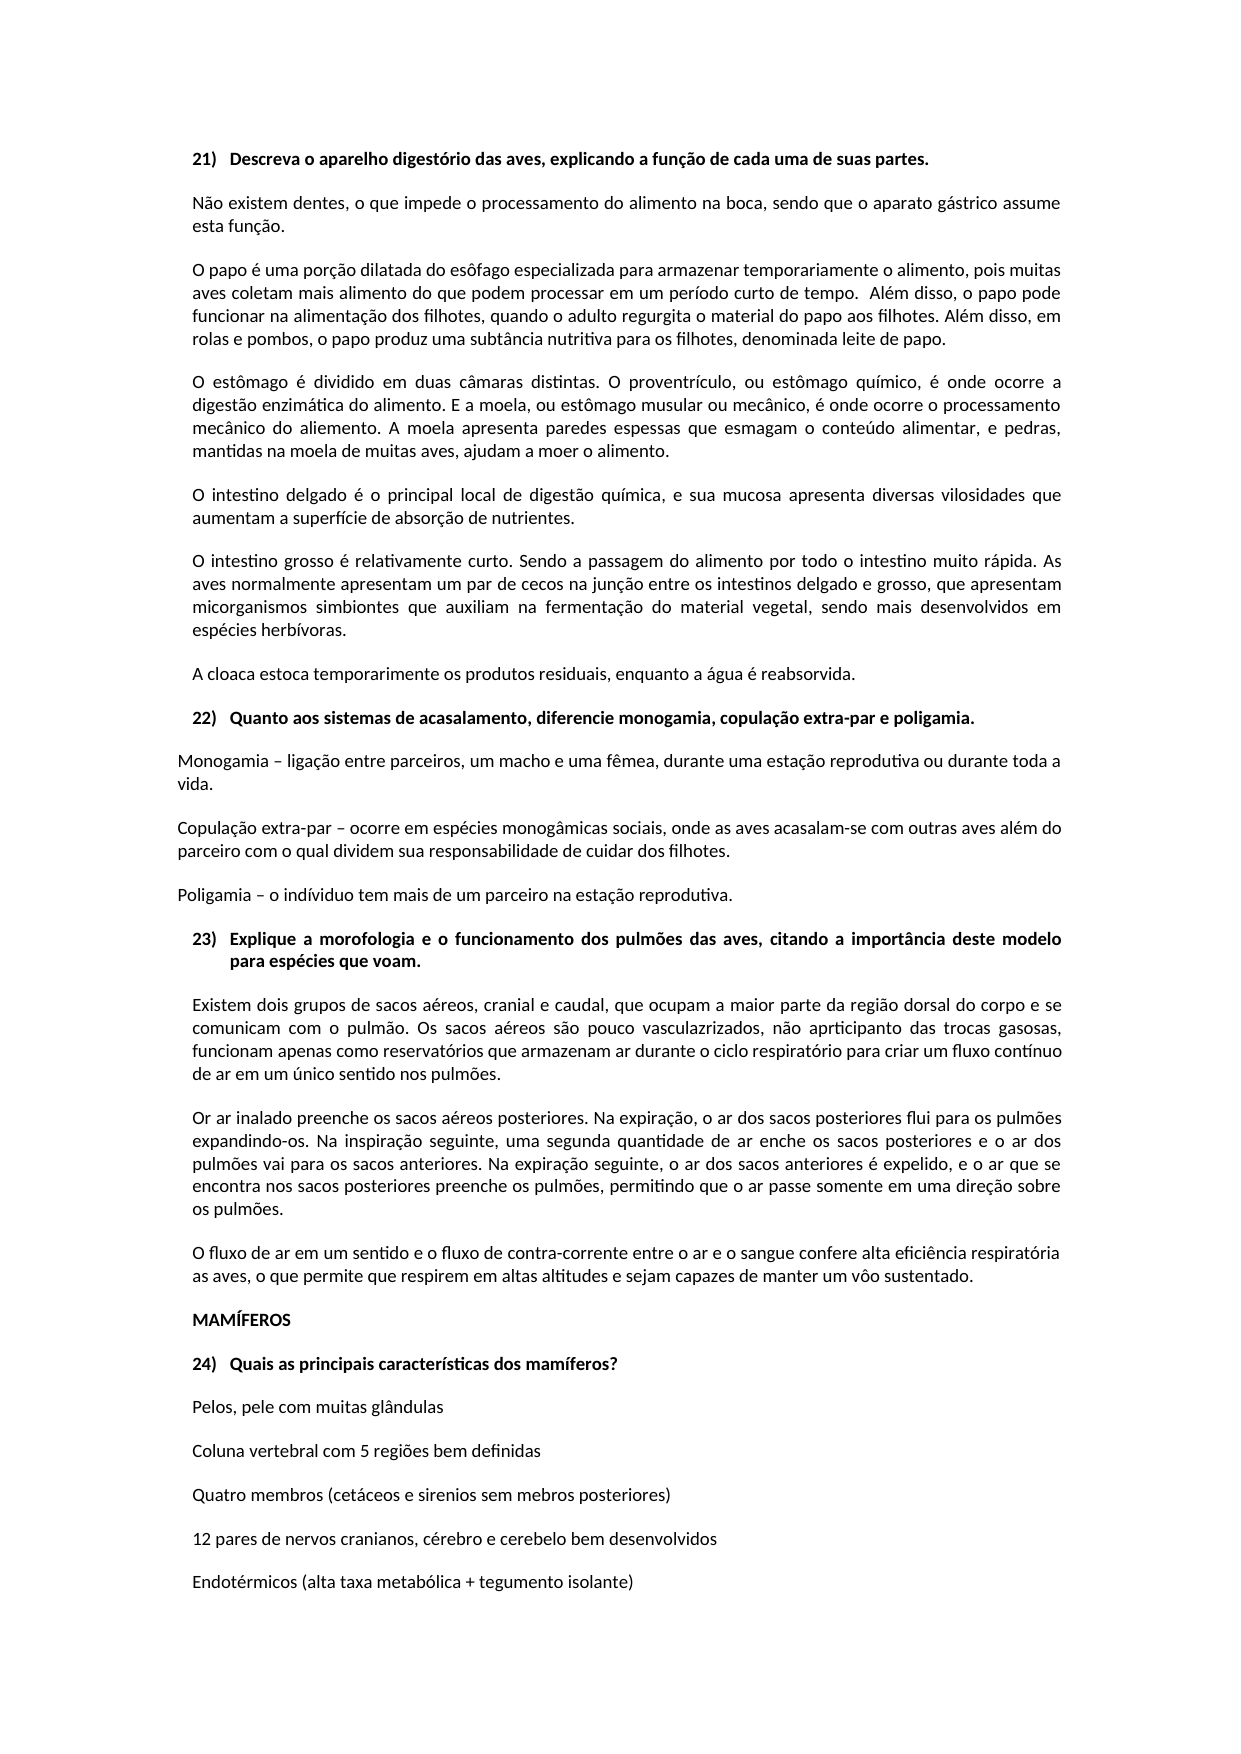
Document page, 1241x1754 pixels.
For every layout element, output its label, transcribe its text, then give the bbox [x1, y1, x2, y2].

text Poligamia – o indíviduo tem mais de um parceiro na estação reprodutiva. [177, 883, 1063, 906]
text 12 pares de nervos cranianos, cérebro e cerebelo bem desenvolvidos [192, 1527, 1063, 1550]
text MAMÍFEROS [192, 1308, 1063, 1331]
text Or ar inalado preenche os sacos aéreos posteriores. Na expiração, o ar dos sacos posteriores flui para os pulmões expandindo-os. Na inspiração seguinte, uma segunda quantidade de ar enche os sacos posteriores e o ar dos pulmões vai para os sacos anteriores. Na expiração seguinte, o ar dos sacos anteriores é expelido, e o ar que se encontra nos sacos posteriores preenche os pulmões, permitindo que o ar passe somente em uma direção sobre os pulmões. [192, 1106, 1063, 1221]
text O intestino delgado é o principal local de digestão química, e sua mucosa apresenta diversas vilosidades que aumentam a superfície de absorção de nutrientes. [192, 483, 1063, 529]
list Quais as principais características dos mamíferos? [192, 1352, 1063, 1375]
text O fluxo de ar em um sentido e o fluxo de contra-corrente entre o ar e o sangue confere alta eficiência respiratória as aves, o que permite que respirem em altas altitudes e sejam capazes de manter um vôo sustentado. [192, 1241, 1063, 1287]
text O papo é uma porção dilatada do esôfago especializada para armazenar temporariamente o alimento, pois muitas aves coletam mais alimento do que podem processar em um período curto de tempo. Além disso, o papo pode funcionar na alimentação dos filhotes, quando o adulto regurgita o material do papo aos filhotes. Além disso, em rolas e pombos, o papo produz uma subtância nutritiva para os filhotes, denominada leite de papo. [192, 258, 1063, 350]
text Coluna vertebral com 5 regiões bem definidas [192, 1439, 1063, 1462]
text Endotérmicos (alta taxa metabólica + tegumento isolante) [192, 1571, 1063, 1593]
text O estômago é dividido em duas câmaras distintas. O proventrículo, ou estômago químico, é onde ocorre a digestão enzimática do alimento. E a moela, ou estômago musular ou mecânico, é onde ocorre o processamento mecânico do aliemento. A moela apresenta paredes espessas que esmagam o conteúdo alimentar, e pedras, mantidas na moela de muitas aves, ajudam a moer o alimento. [192, 371, 1063, 462]
text O intestino grosso é relativamente curto. Sendo a passagem do alimento por todo o intestino muito rápida. As aves normalmente apresentam um par de cecos na junção entre os intestinos delgado e grosso, que apresentam micorganismos simbiontes que auxiliam na fermentação do material vegetal, sendo mais desenvolvidos em espécies herbívoras. [192, 550, 1063, 641]
text Copulação extra-par – ocorre em espécies monogâmicas sociais, onde as aves acasalam-se com outras aves além do parceiro com o qual dividem sua responsabilidade de cuidar dos filhotes. [177, 816, 1063, 862]
list Explique a morofologia e o funcionamento dos pulmões das aves, citando a importância deste modelo para espécies que voam. [192, 927, 1063, 973]
text Não existem dentes, o que impede o processamento do alimento na boca, sendo que o aparato gástrico assume esta função. [192, 191, 1063, 237]
text Pelos, pele com muitas glândulas [192, 1396, 1063, 1418]
text A cloaca estoca temporarimente os produtos residuais, enquanto a água é reabsorvida. [192, 662, 1063, 685]
text Quatro membros (cetáceos e sirenios sem mebros posteriores) [192, 1483, 1063, 1506]
text Existem dois grupos de sacos aéreos, cranial e caudal, que ocupam a maior parte da região dorsal do corpo e se comunicam com o pulmão. Os sacos aéreos são pouco vasculazrizados, não aprticipanto das trocas gasosas, funcionam apenas como reservatórios que armazenam ar durante o ciclo respiratório para criar um fluxo contínuo de ar em um único sentido nos pulmões. [192, 993, 1063, 1085]
list Descreva o aparelho digestório das aves, explicando a função de cada uma de suas partes. [192, 148, 1063, 171]
list Quanto aos sistemas de acasalamento, diferencie monogamia, copulação extra-par e poligamia. [192, 706, 1063, 729]
text Monogamia – ligação entre parceiros, um macho e uma fêmea, durante uma estação reprodutiva ou durante toda a vida. [177, 750, 1063, 796]
